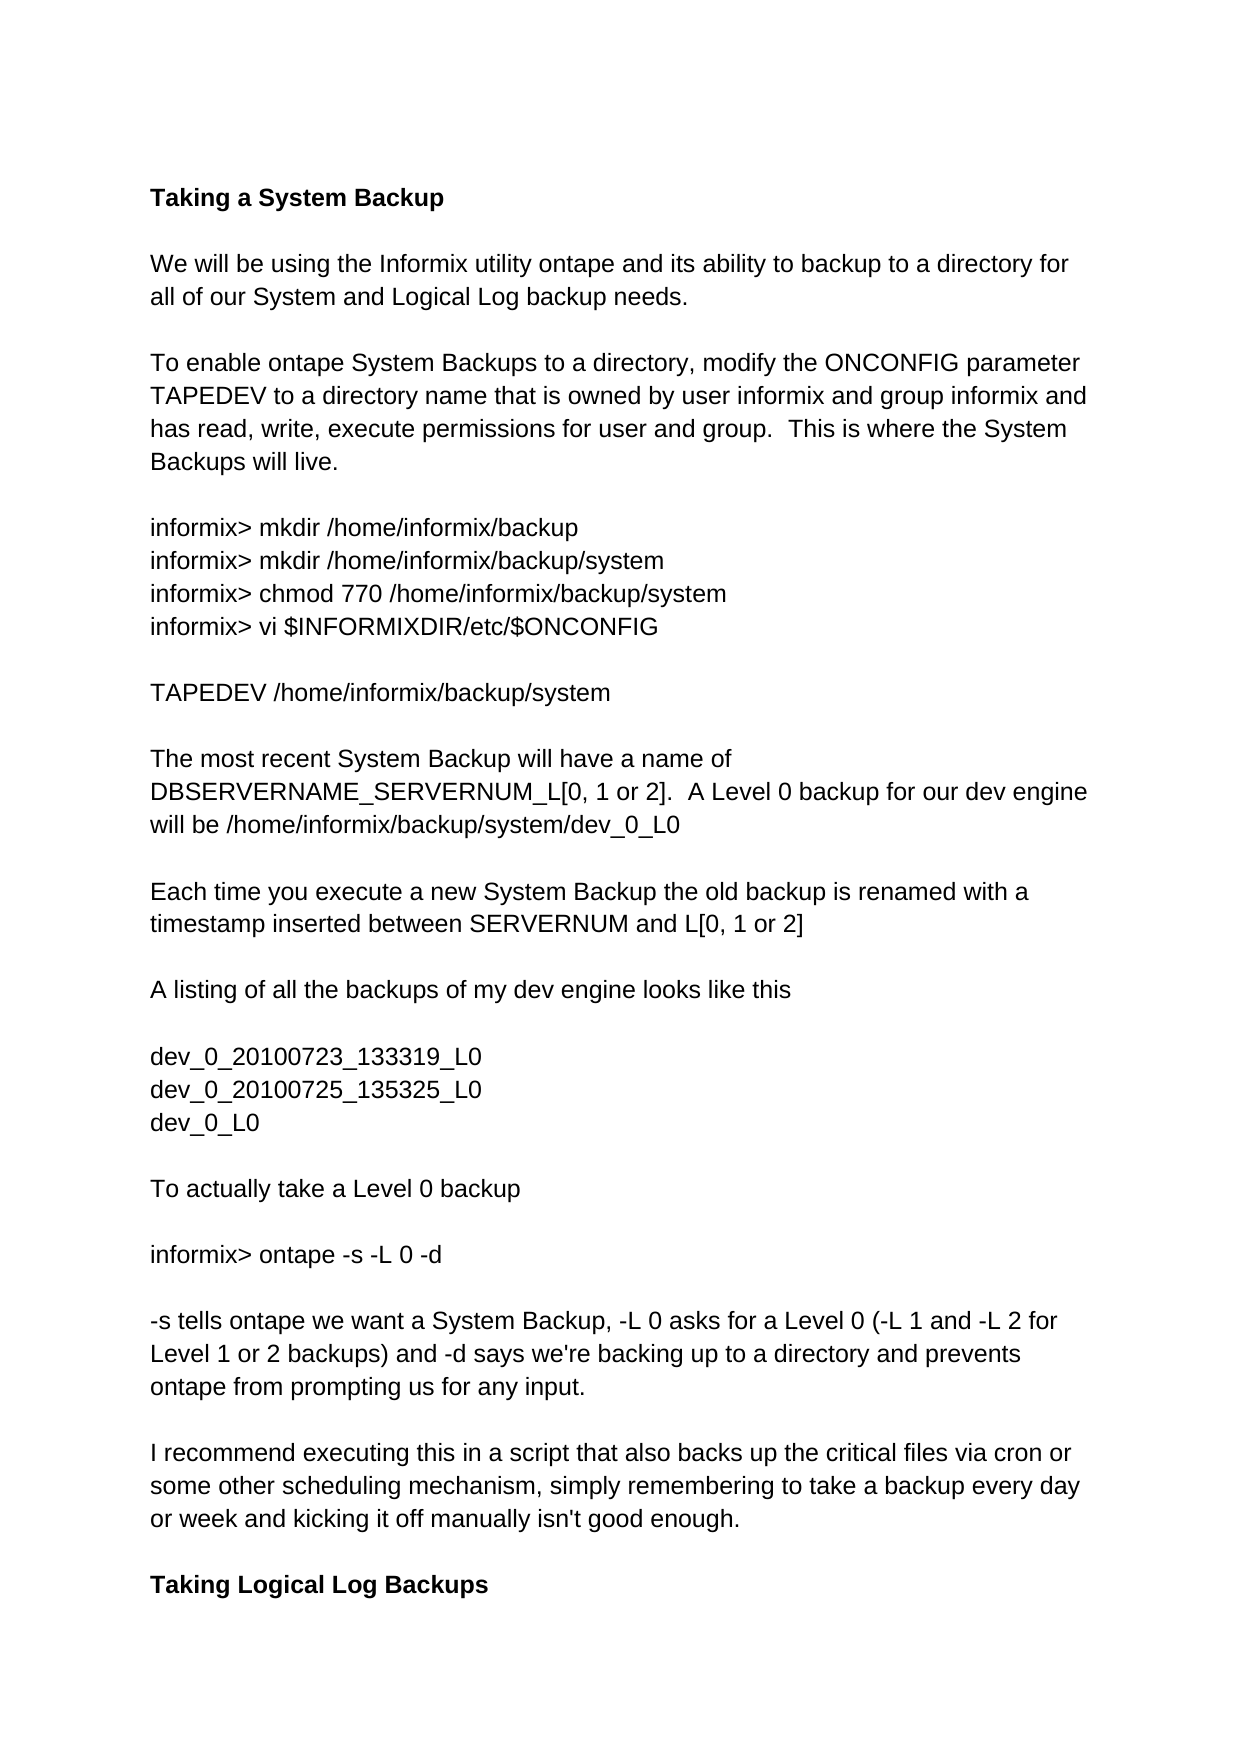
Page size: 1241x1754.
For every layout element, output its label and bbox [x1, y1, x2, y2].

text [150, 150, 1090, 1599]
